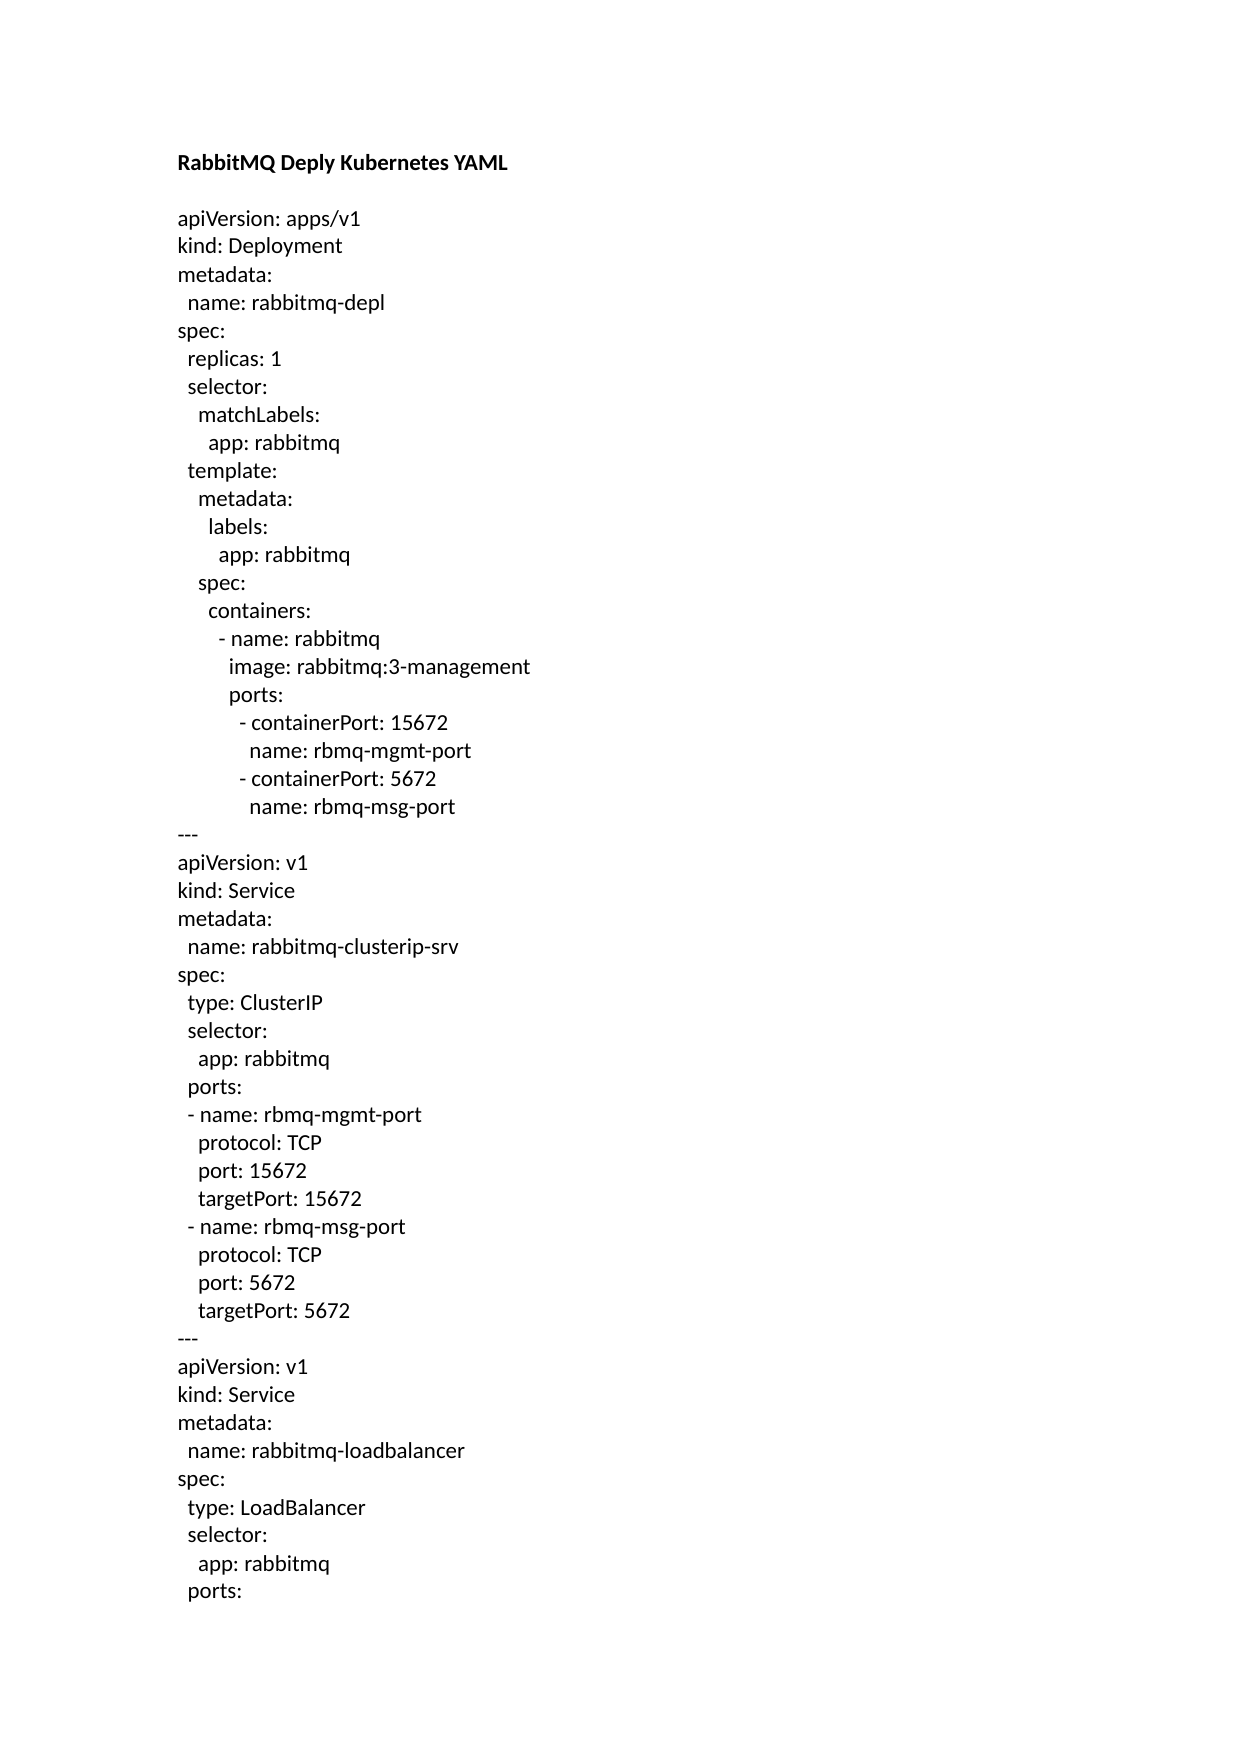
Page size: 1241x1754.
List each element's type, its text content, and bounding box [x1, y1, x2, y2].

text protocol: TCP [177, 1128, 1063, 1156]
text - name: rbmq-mgmt-port [177, 1100, 1063, 1128]
text port: 15672 [177, 1156, 1063, 1184]
text selector: [177, 1521, 1063, 1549]
text ports: [177, 1072, 1063, 1100]
text apiVersion: v1 [177, 848, 1063, 876]
text - containerPort: 15672 [177, 708, 1063, 736]
text selector: [177, 372, 1063, 400]
text RabbitMQ Deply Kubernetes YAML [177, 148, 1063, 176]
text type: LoadBalancer [177, 1493, 1063, 1521]
text matchLabels: [177, 400, 1063, 428]
text apiVersion: v1 [177, 1352, 1063, 1381]
text - name: rbmq-msg-port [177, 1212, 1063, 1240]
text name: rabbitmq-clusterip-srv [177, 932, 1063, 960]
text kind: Deployment [177, 232, 1063, 260]
text spec: [177, 316, 1063, 344]
text metadata: [177, 484, 1063, 512]
text app: rabbitmq [177, 1549, 1063, 1577]
text metadata: [177, 260, 1063, 288]
text name: rbmq-mgmt-port [177, 736, 1063, 764]
text selector: [177, 1016, 1063, 1044]
text type: ClusterIP [177, 988, 1063, 1016]
text image: rabbitmq:3-management [177, 652, 1063, 680]
text ports: [177, 1577, 1063, 1605]
text spec: [177, 960, 1063, 988]
text name: rbmq-msg-port [177, 792, 1063, 820]
text template: [177, 456, 1063, 484]
text - containerPort: 5672 [177, 764, 1063, 792]
text - name: rabbitmq [177, 624, 1063, 652]
text targetPort: 5672 [177, 1296, 1063, 1324]
text kind: Service [177, 1381, 1063, 1408]
text port: 5672 [177, 1268, 1063, 1296]
text metadata: [177, 904, 1063, 932]
text name: rabbitmq-loadbalancer [177, 1437, 1063, 1464]
text metadata: [177, 1408, 1063, 1437]
text ports: [177, 680, 1063, 708]
text containers: [177, 596, 1063, 624]
text app: rabbitmq [177, 540, 1063, 568]
text app: rabbitmq [177, 1044, 1063, 1072]
text kind: Service [177, 876, 1063, 904]
text app: rabbitmq [177, 428, 1063, 456]
text name: rabbitmq-depl [177, 288, 1063, 316]
text --- [177, 1324, 1063, 1352]
text targetPort: 15672 [177, 1184, 1063, 1212]
text protocol: TCP [177, 1240, 1063, 1268]
text replicas: 1 [177, 344, 1063, 372]
text spec: [177, 1464, 1063, 1493]
text apiVersion: apps/v1 [177, 204, 1063, 232]
text labels: [177, 512, 1063, 540]
text --- [177, 820, 1063, 848]
text spec: [177, 568, 1063, 596]
